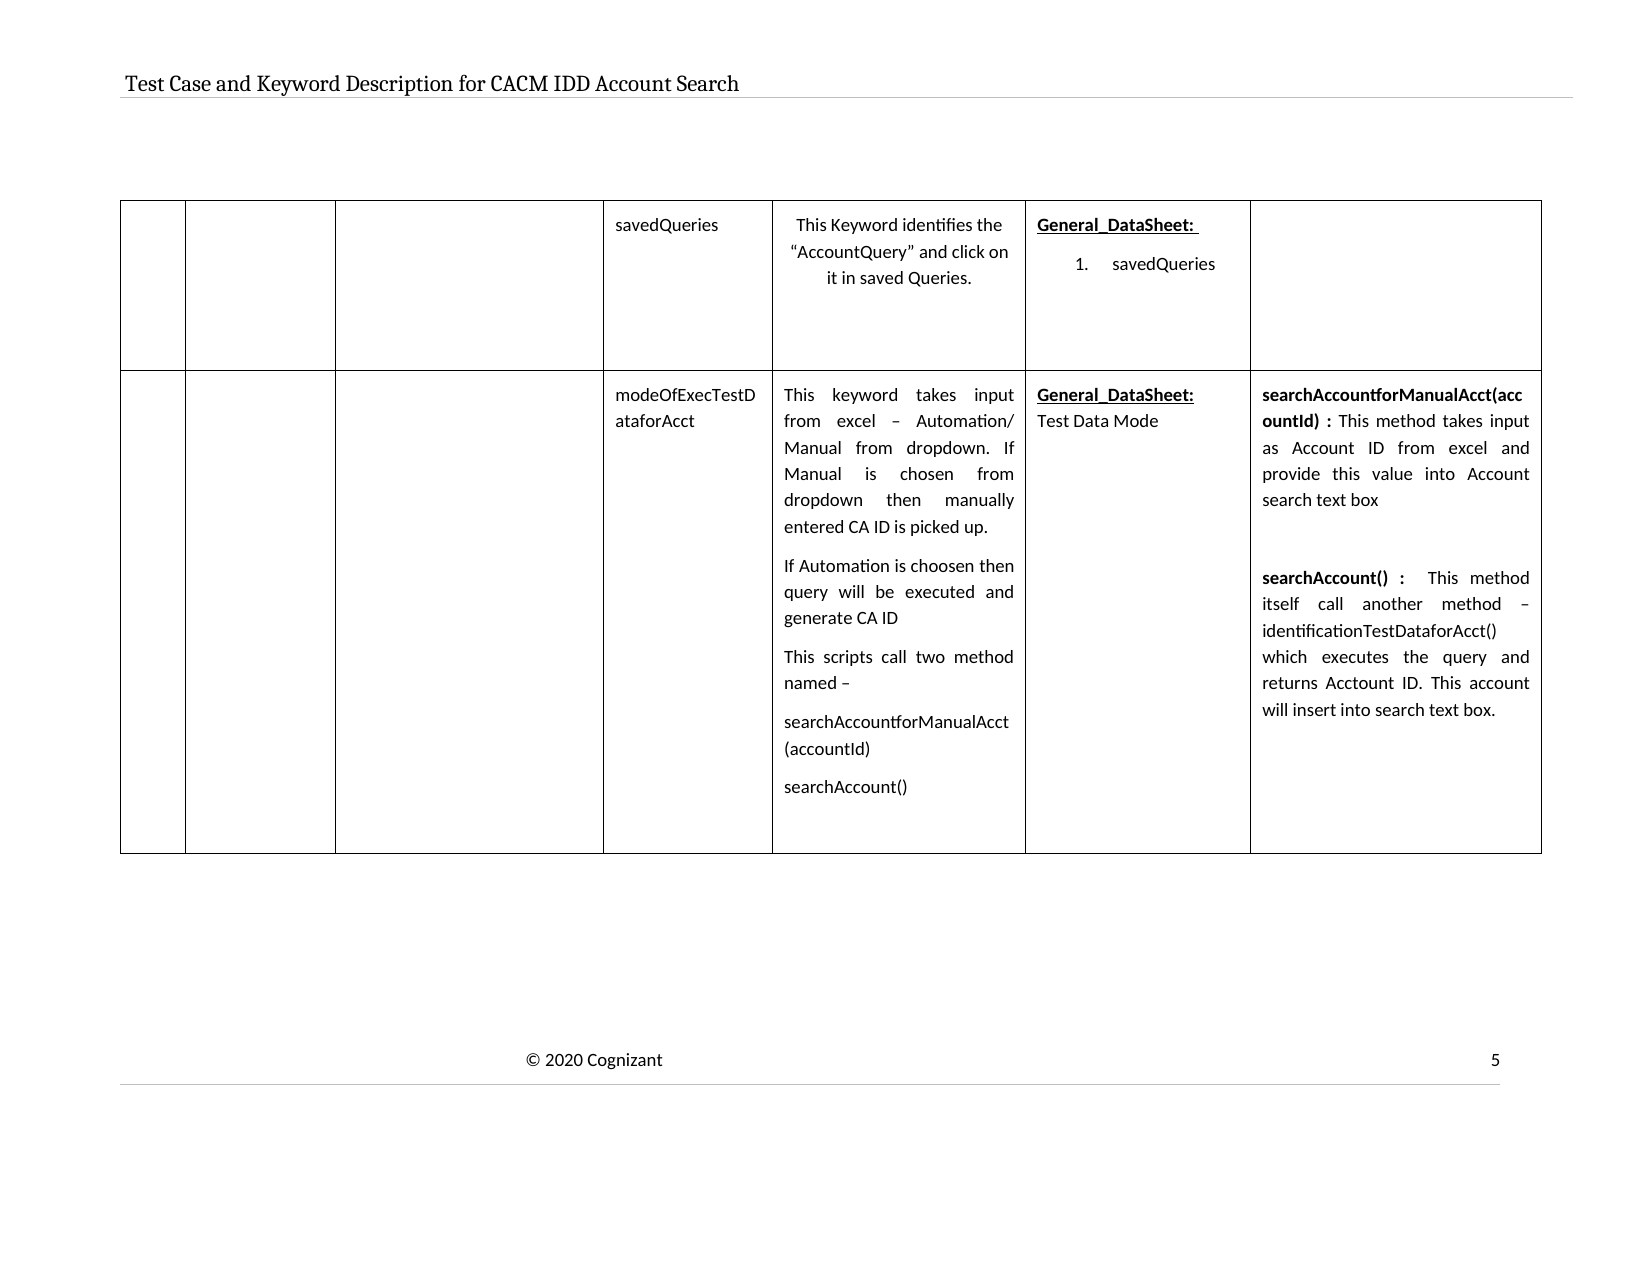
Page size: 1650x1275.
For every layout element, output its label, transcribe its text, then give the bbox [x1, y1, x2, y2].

table_cell [121, 371, 185, 853]
table_cell modeOfExecTestDataforAcct [604, 371, 772, 853]
table_cell [186, 201, 335, 369]
table_cell This keyword takes input from excel – Automation/ Manual from dropdown. If Manual is chosen from dropdown then manually entered CA ID is picked up. If Automation is choosen then query will be executed and generate CA ID This scripts call two method named – searchAccountforManualAcct(accountId) searchAccount() [773, 371, 1025, 853]
table_cell [1251, 201, 1541, 369]
table_cell [336, 371, 603, 853]
table_cell [186, 371, 335, 853]
table_cell This Keyword identifies the “AccountQuery” and click on it in saved Queries. [773, 201, 1025, 369]
table_cell savedQueries [604, 201, 772, 369]
table_cell [121, 201, 185, 369]
table_cell General_DataSheet: Test Data Mode [1026, 371, 1250, 853]
table_cell [336, 201, 603, 369]
table_cell searchAccountforManualAcct(accountId) : This method takes input as Account ID from excel and provide this value into Account search text box searchAccount() : This method itself call another method – identificationTestDataforAcct() which executes the query and returns Acctount ID. This account will insert into search text box. [1251, 371, 1541, 853]
table_cell General_DataSheet: savedQueries [1026, 201, 1250, 369]
